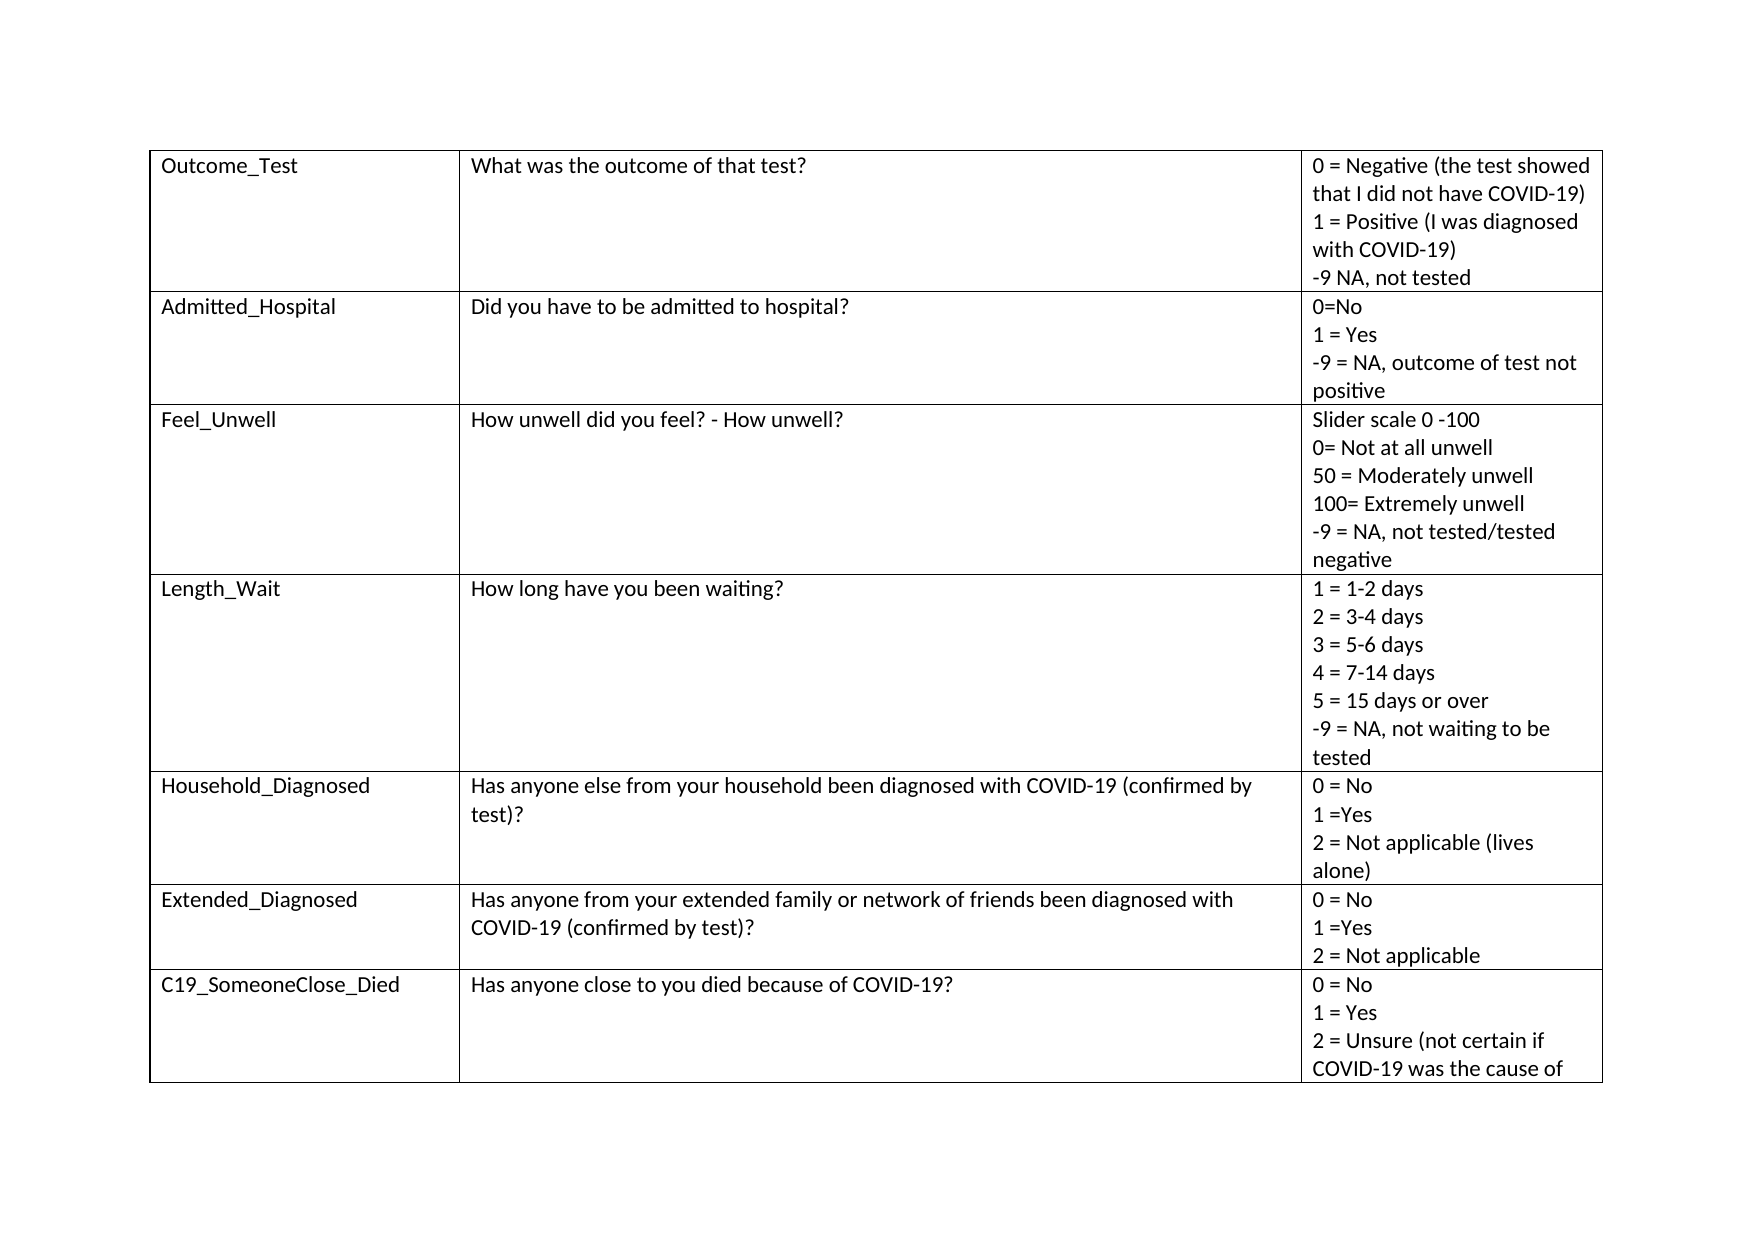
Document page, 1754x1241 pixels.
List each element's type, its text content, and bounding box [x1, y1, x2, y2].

table_cell Has anyone from your extended family or network of friends been diagnosed with COVID-19 (confirmed by test)? [460, 885, 1301, 969]
table_cell Slider scale 0 -100 0= Not at all unwell 50 = Moderately unwell 100= Extremely unwell -9 = NA, not tested/tested negative [1302, 405, 1602, 573]
table_cell How unwell did you feel? - How unwell? [460, 405, 1301, 573]
table_cell 0 = No 1 =Yes 2 = Not applicable (lives alone) [1302, 772, 1602, 884]
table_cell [460, 970, 1301, 1082]
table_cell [1302, 970, 1602, 1082]
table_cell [151, 970, 459, 1082]
table_cell 1 = 1-2 days 2 = 3-4 days 3 = 5-6 days 4 = 7-14 days 5 = 15 days or over -9 = NA, not waiting to be tested [1302, 575, 1602, 771]
table_cell 0=No 1 = Yes -9 = NA, outcome of test not positive [1302, 292, 1602, 404]
table_cell Admitted_Hospital [151, 292, 459, 404]
table_cell Did you have to be admitted to hospital? [460, 292, 1301, 404]
table_cell What was the outcome of that test? [460, 151, 1301, 291]
table_cell Outcome_Test [151, 151, 459, 291]
table_cell 0 = No 1 =Yes 2 = Not applicable [1302, 885, 1602, 969]
table_cell 0 = Negative (the test showed that I did not have COVID-19) 1 = Positive (I was diagnosed with COVID-19) -9 NA, not tested [1302, 151, 1602, 291]
table_cell Has anyone else from your household been diagnosed with COVID-19 (confirmed by test)? [460, 772, 1301, 884]
table_cell Length_Wait [151, 575, 459, 771]
table_cell Extended_Diagnosed [151, 885, 459, 969]
table_cell Feel_Unwell [151, 405, 459, 573]
table_cell How long have you been waiting? [460, 575, 1301, 771]
table_cell Household_Diagnosed [151, 772, 459, 884]
